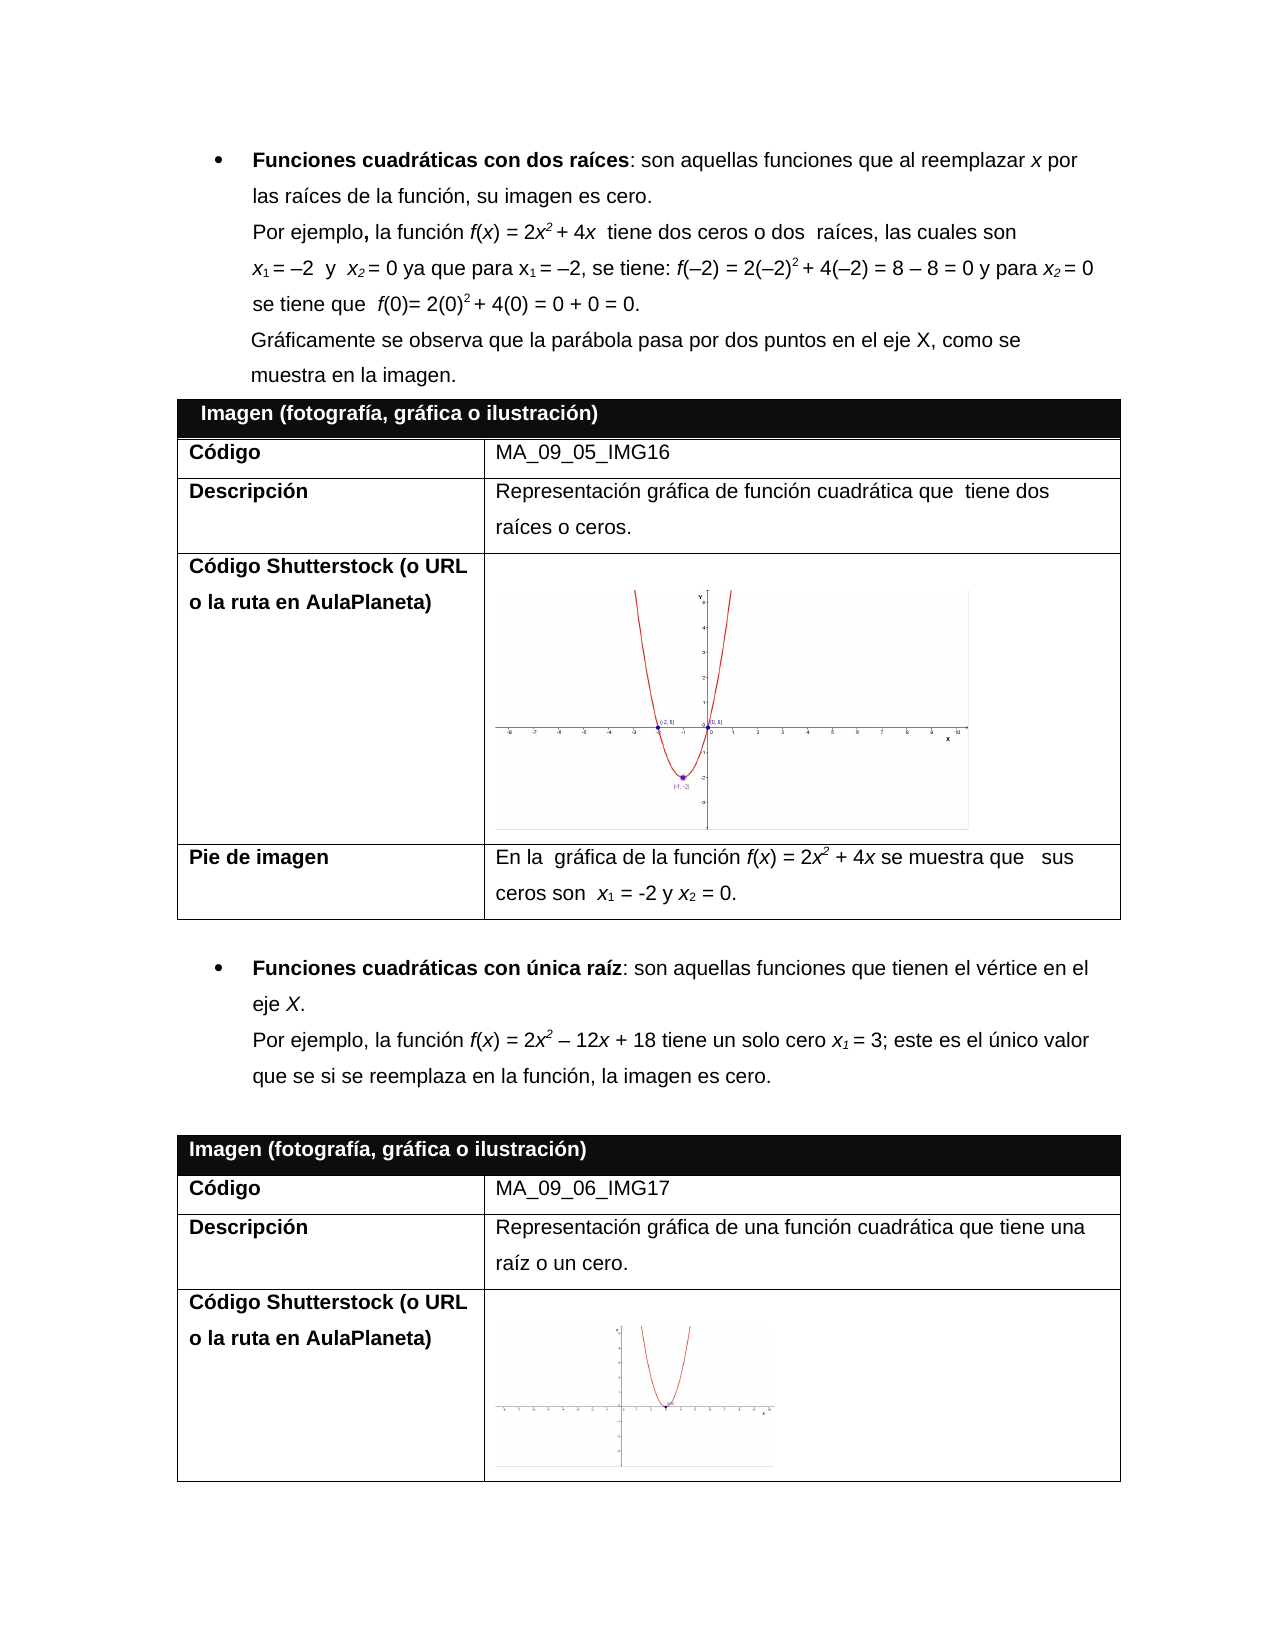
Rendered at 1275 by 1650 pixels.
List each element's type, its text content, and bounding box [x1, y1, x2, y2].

table_cell Representación gráfica de función cuadrática que tiene dos raíces o ceros. [485, 479, 1120, 553]
list Funciones cuadráticas con dos raíces: son aquellas funciones que al reemplazar x por las raíces de la función, su imagen es cero. [215, 148, 1098, 208]
table_cell En la gráfica de la función f(x) = 2x2 + 4x se muestra que sus ceros son x1 = -2 y x2 = 0. [485, 845, 1120, 919]
table_cell Código [178, 440, 484, 478]
table_cell Código Shutterstock (o URL o la ruta en AulaPlaneta) [178, 1290, 484, 1481]
table_cell [485, 1290, 1120, 1481]
table_cell [485, 554, 1120, 843]
picture [495, 590, 969, 830]
picture [495, 1326, 775, 1467]
table_cell MA_09_06_IMG17 [485, 1176, 1120, 1214]
text Gráficamente se observa que la parábola pasa por dos puntos en el eje X, como se muestra en la imagen. [251, 327, 1098, 387]
table_cell Descripción [178, 1215, 484, 1289]
table_header Imagen (fotografía, gráfica o ilustración) [178, 400, 1120, 438]
list Funciones cuadráticas con única raíz: son aquellas funciones que tienen el vértice en el eje X. [215, 956, 1098, 1016]
list x1 = –2 y x2 = 0 ya que para x1 = –2, se tiene: f(–2) = 2(–2)2 + 4(–2) = 8 – 8 = 0 y para x2 = 0 se tiene que f(0)= 2(0)2 + 4(0) = 0 + 0 = 0. [252, 256, 1098, 315]
list Por ejemplo, la función f(x) = 2x2 + 4x tiene dos ceros o dos raíces, las cuales son [252, 219, 1098, 243]
table_cell Código Shutterstock (o URL o la ruta en AulaPlaneta) [178, 554, 484, 843]
table_cell MA_09_05_IMG16 [485, 440, 1120, 478]
table_cell Representación gráfica de una función cuadrática que tiene una raíz o un cero. [485, 1215, 1120, 1289]
table_header Imagen (fotografía, gráfica o ilustración) [178, 1136, 1120, 1175]
list Por ejemplo, la función f(x) = 2x2 – 12x + 18 tiene un solo cero x1 = 3; este es el único valor que se si se reemplaza en la función, la imagen es cero. [252, 1028, 1098, 1087]
table_cell Descripción [178, 479, 484, 553]
table_cell Código [178, 1176, 484, 1214]
table_cell Pie de imagen [178, 845, 484, 919]
